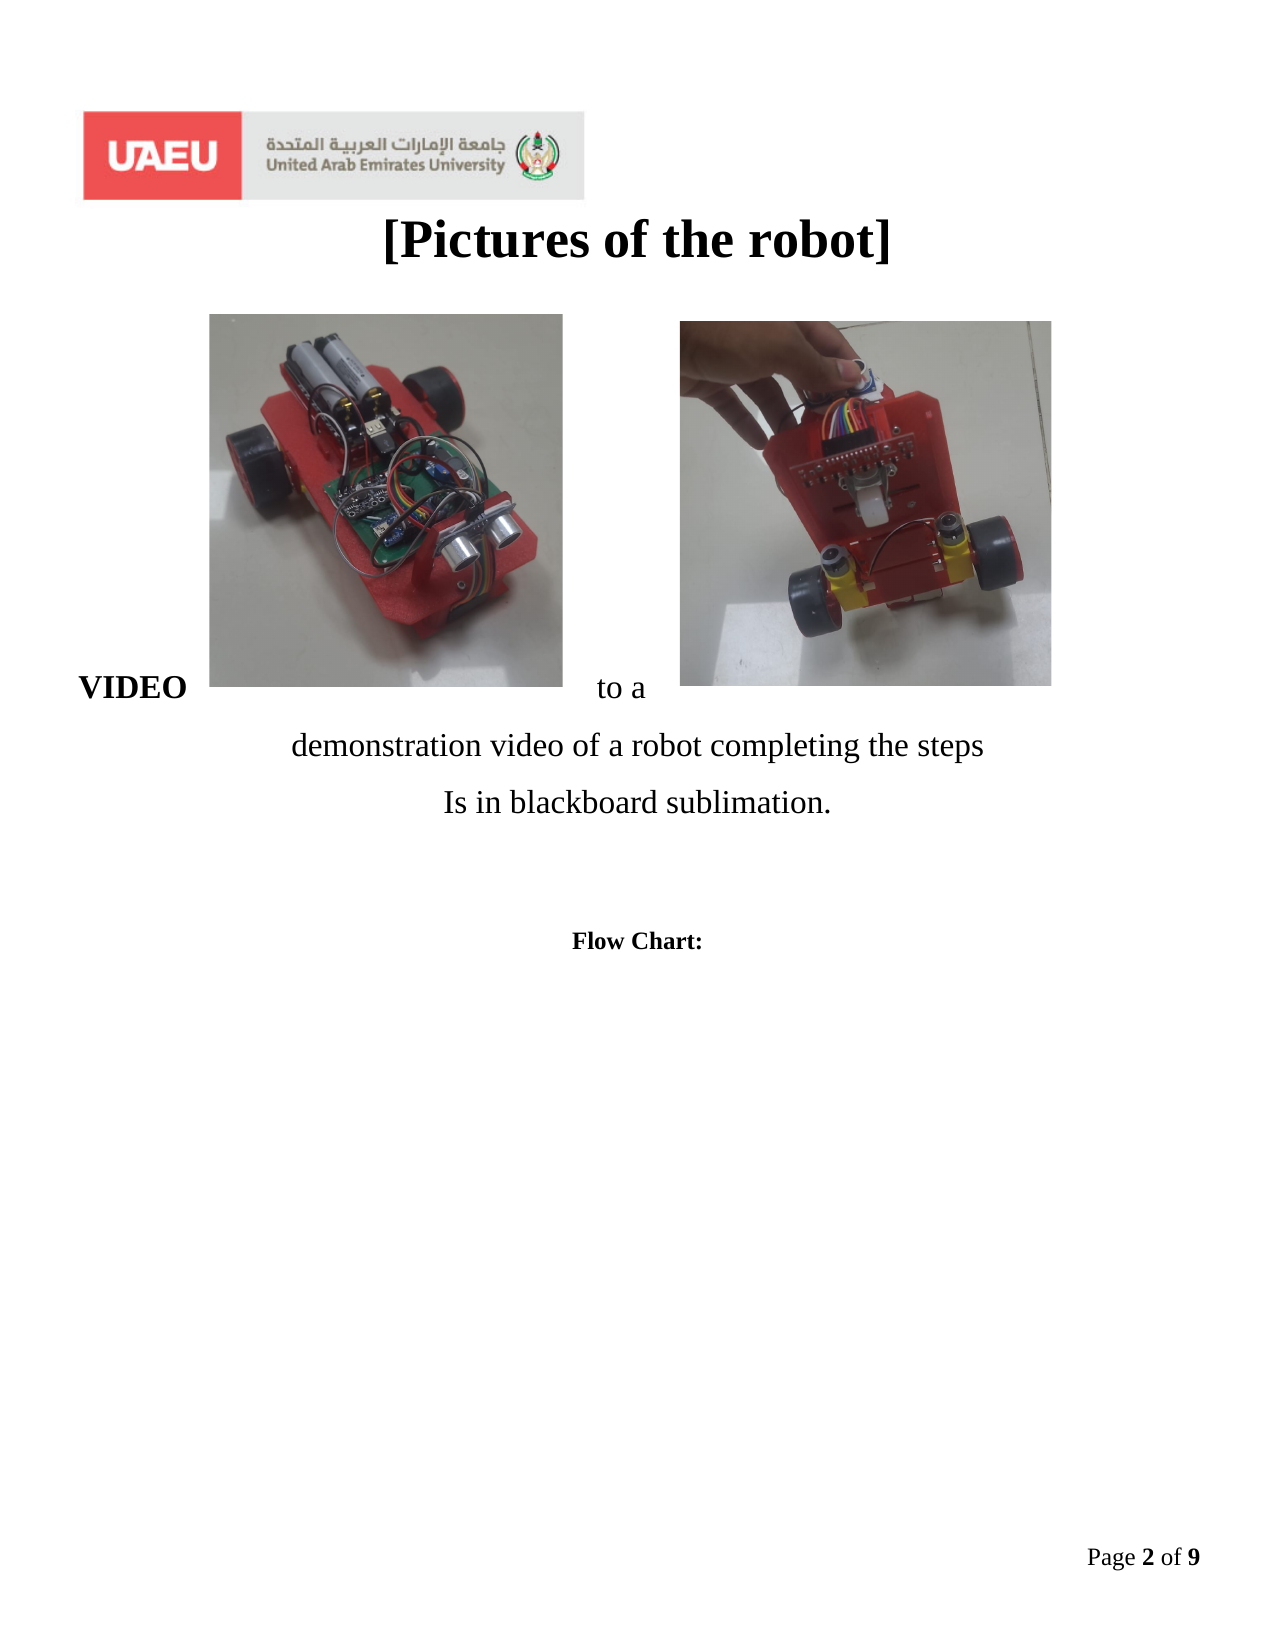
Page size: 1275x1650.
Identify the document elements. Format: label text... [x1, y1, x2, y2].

text [Pictures of the robot] [75, 207, 1200, 270]
picture [75, 103, 594, 208]
text Is in blackboard sublimation. [75, 782, 1200, 821]
picture [209, 314, 563, 687]
text Flow Chart: [75, 926, 1200, 955]
picture [679, 321, 1052, 686]
text VIDEO to a demonstration video of a robot completing the steps [75, 667, 1200, 763]
